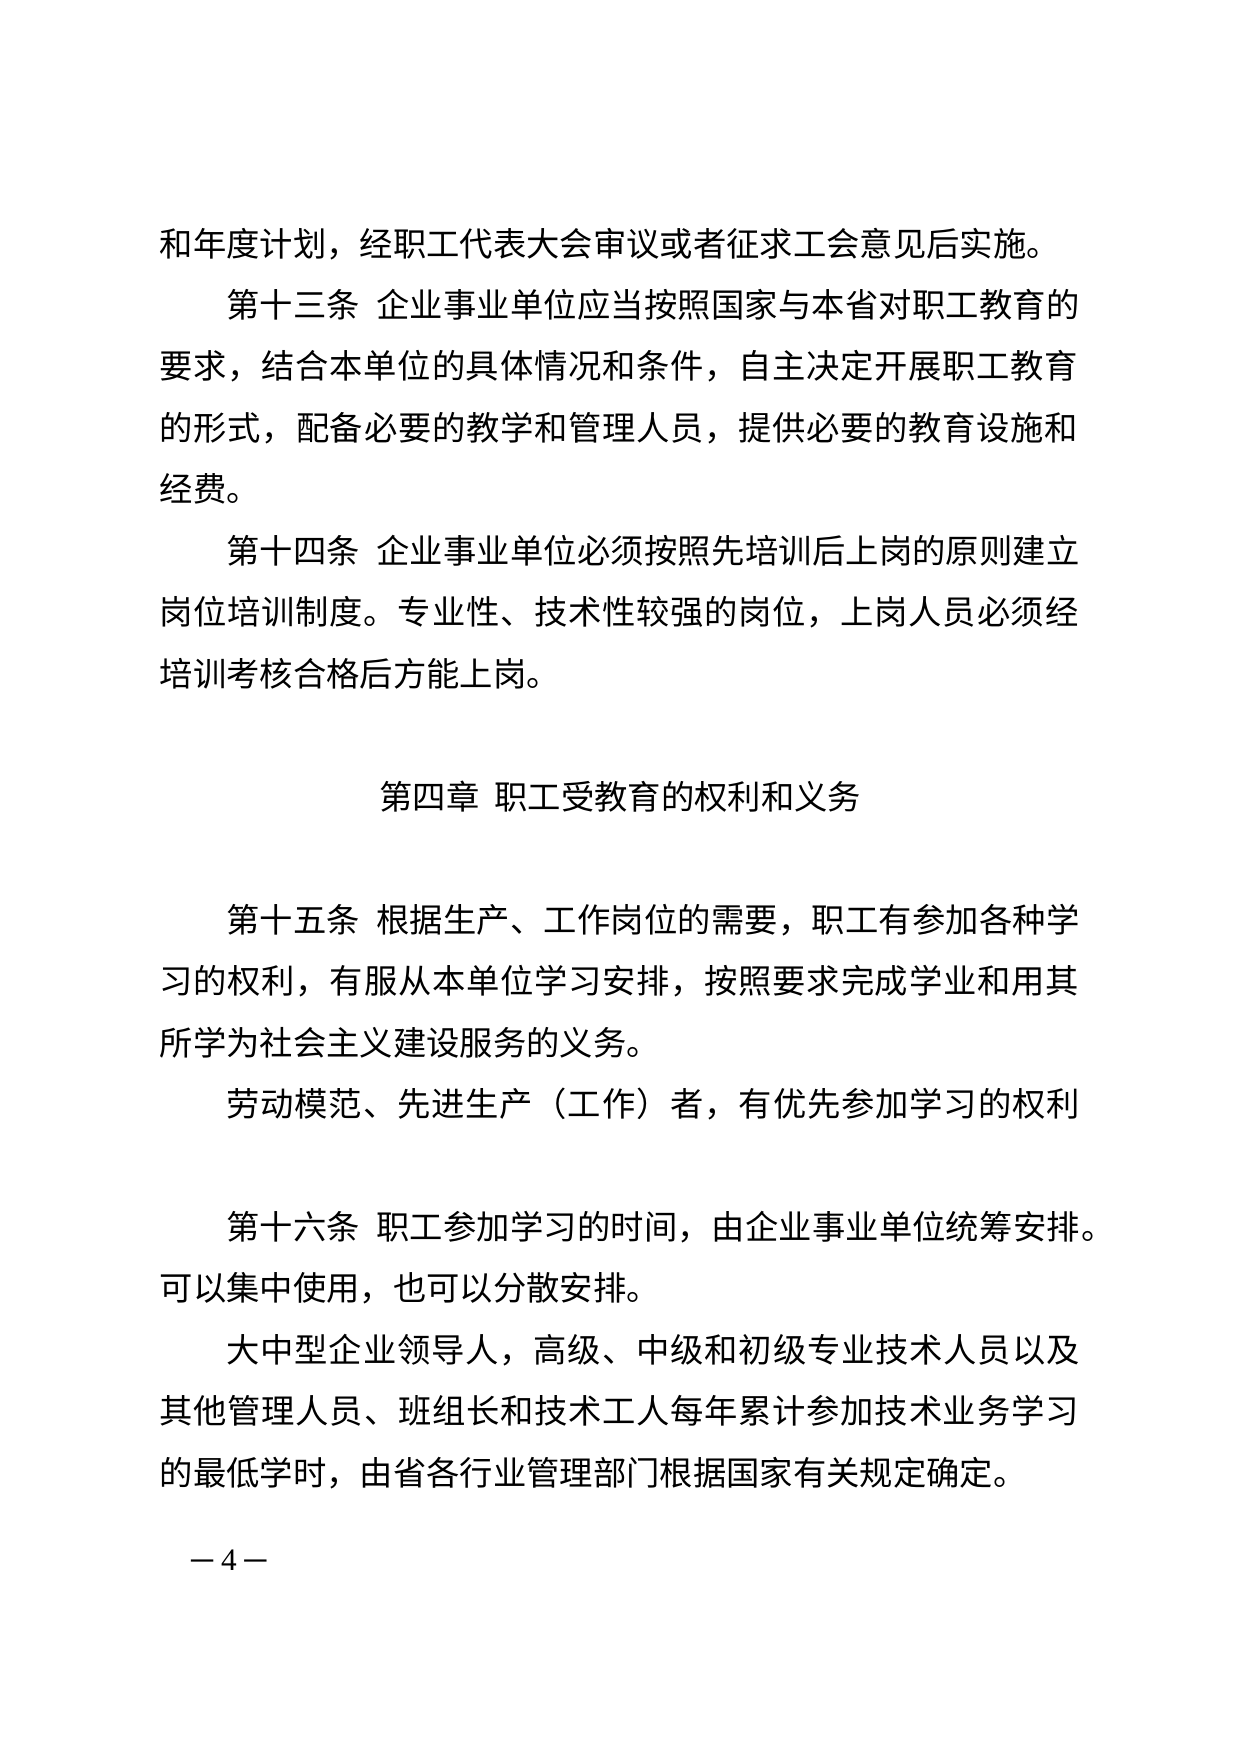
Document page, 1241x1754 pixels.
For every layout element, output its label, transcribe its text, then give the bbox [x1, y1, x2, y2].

text 第十六条 职工参加学习的时间，由企业事业单位统筹安排。可以集中使用，也可以分散安排。 [159, 1190, 1081, 1313]
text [159, 207, 1081, 268]
text 第十四条 企业事业单位必须按照先培训后上岗的原则建立岗位培训制度。专业性、技术性较强的岗位，上岗人员必须经培训考核合格后方能上岗。 [159, 514, 1081, 698]
text 第十五条 根据生产、工作岗位的需要，职工有参加各种学习的权利，有服从本单位学习安排，按照要求完成学业和用其所学为社会主义建设服务的义务。 [159, 883, 1081, 1067]
text 劳动模范、先进生产（工作）者，有优先参加学习的权利。 [159, 1067, 1081, 1190]
text 大中型企业领导人，高级、中级和初级专业技术人员以及其他管理人员、班组长和技术工人每年累计参加技术业务学习的最低学时，由省各行业管理部门根据国家有关规定确定。 [159, 1313, 1081, 1497]
text 第十三条 企业事业单位应当按照国家与本省对职工教育的要求，结合本单位的具体情况和条件，自主决定开展职工教育的形式，配备必要的教学和管理人员，提供必要的教育设施和经费。 [159, 268, 1081, 514]
text 第四章 职工受教育的权利和义务 [159, 760, 1081, 821]
